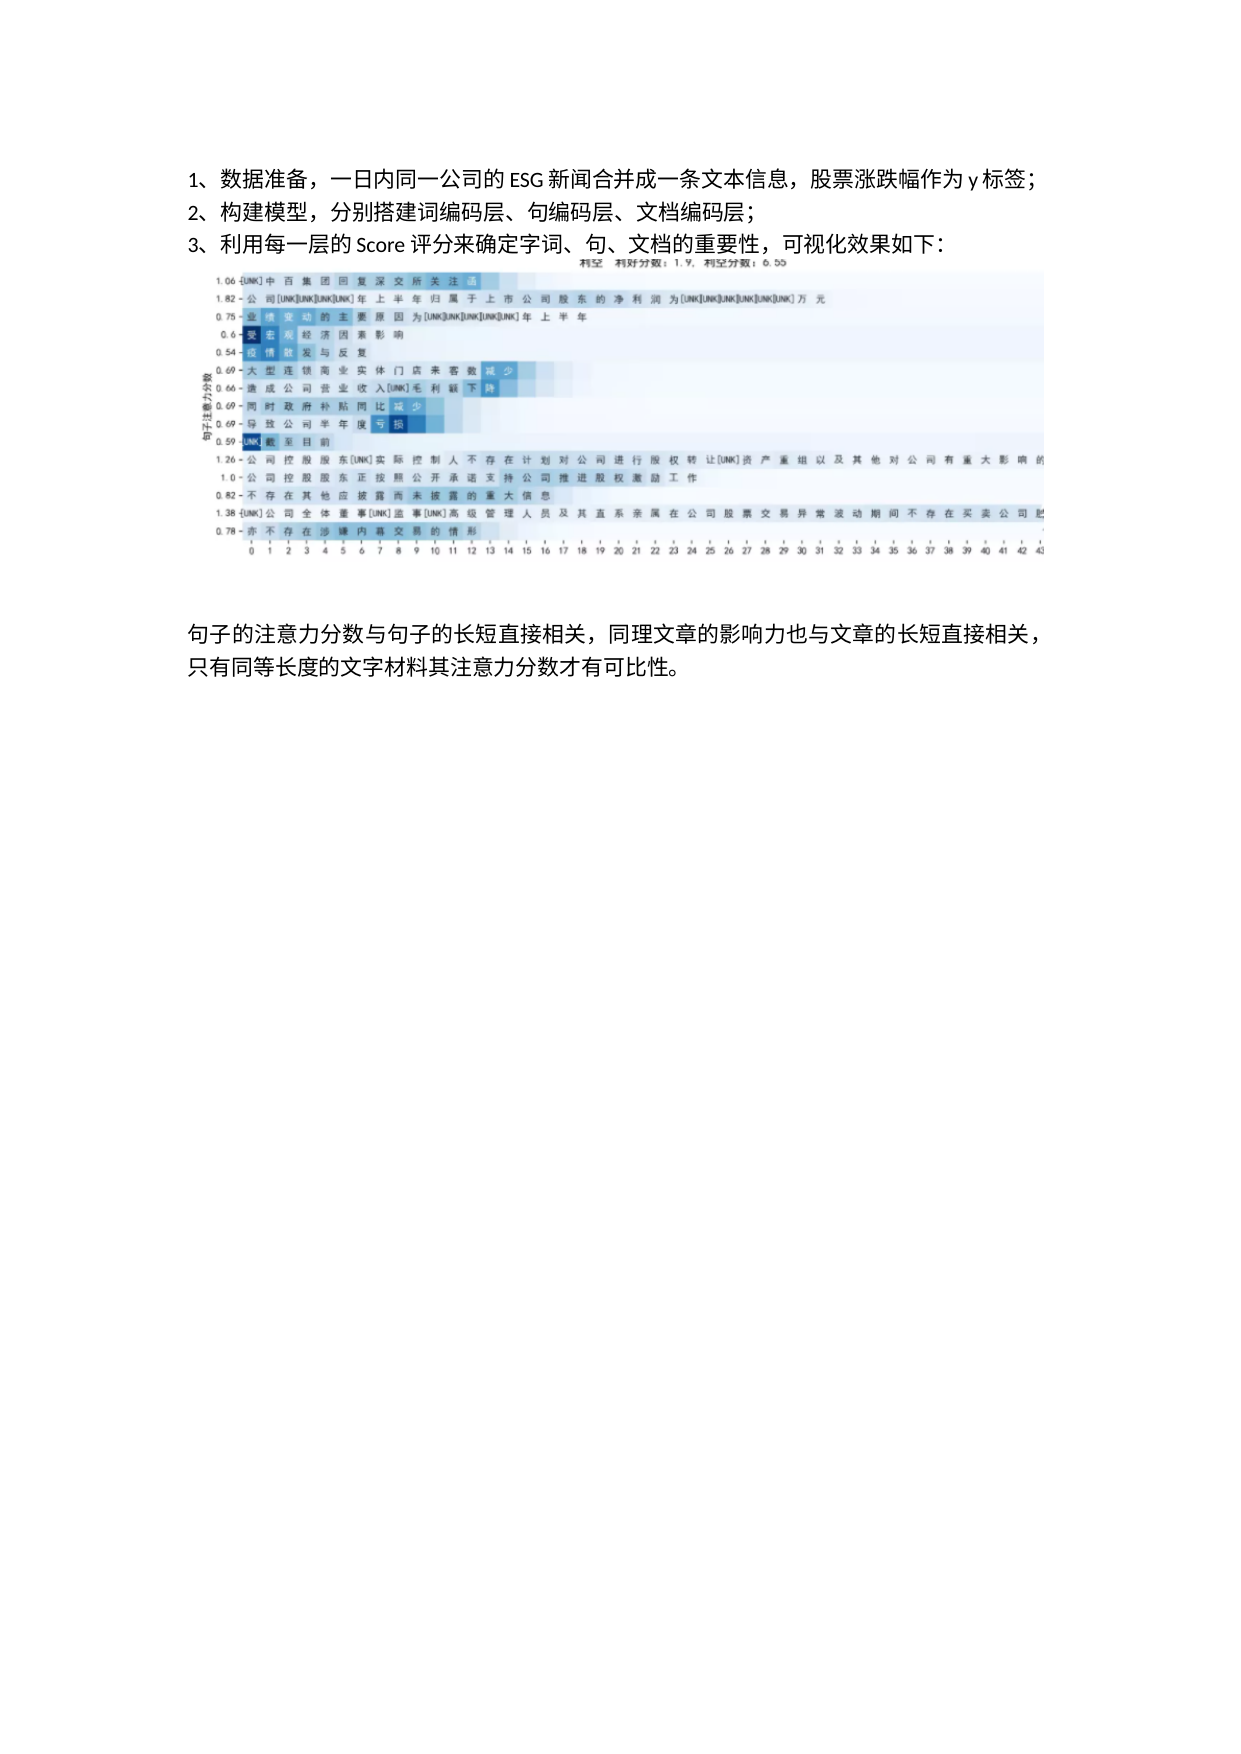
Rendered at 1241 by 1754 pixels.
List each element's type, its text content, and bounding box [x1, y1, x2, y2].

picture [187, 259, 1044, 563]
list 构建模型，分别搭建词编码层、句编码层、文档编码层； [187, 194, 1053, 227]
list 利用每一层的Score 评分来确定字词、句、文档的重要性，可视化效果如下： [187, 227, 1053, 259]
list 句子的注意力分数与句子的长短直接相关，同理文章的影响力也与文章的长短直接相关，只有同等长度的文字材料其注意力分数才有可比性。 [187, 617, 1053, 682]
list 数据准备，一日内同一公司的ESG新闻合并成一条文本信息，股票涨跌幅作为y标签； [187, 162, 1053, 194]
